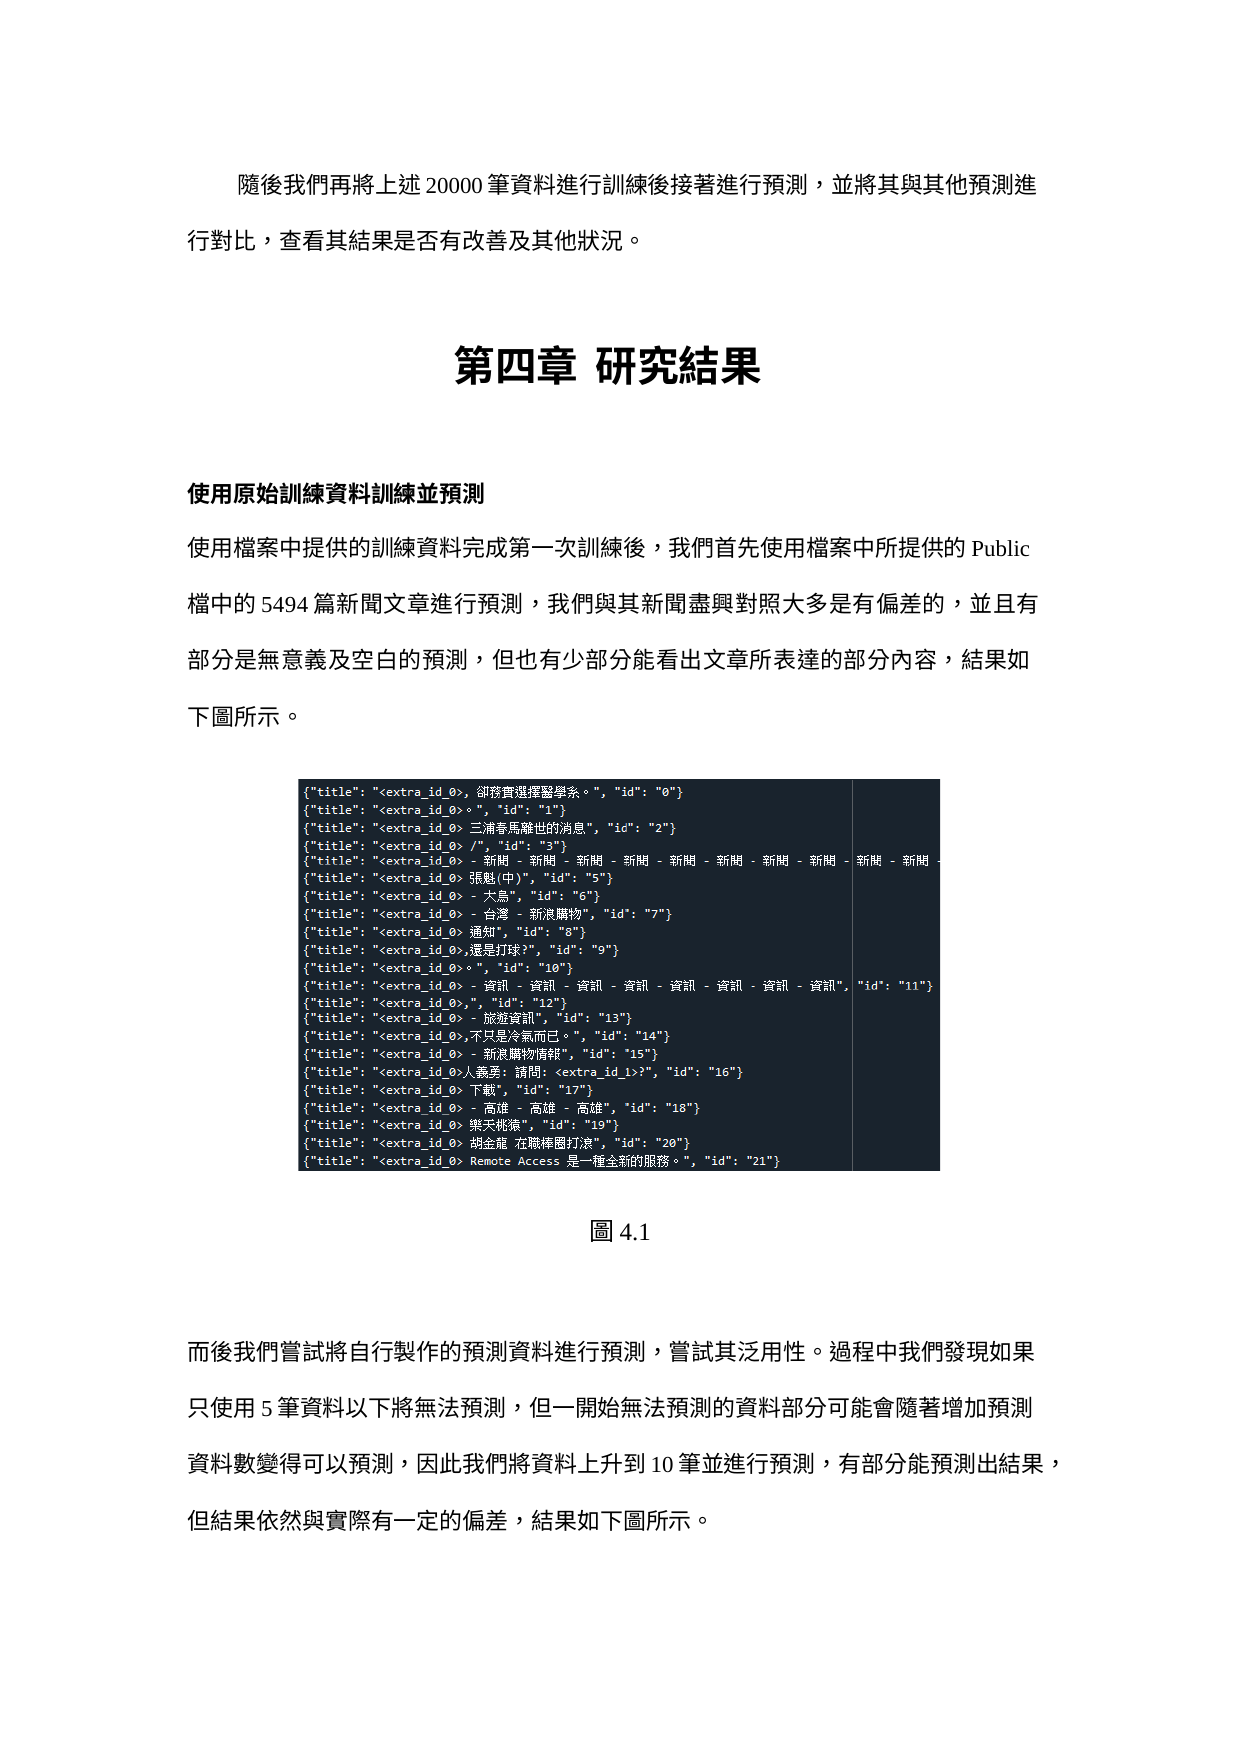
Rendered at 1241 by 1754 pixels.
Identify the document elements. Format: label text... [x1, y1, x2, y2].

text 使用檔案中提供的訓練資料完成第一次訓練後，我們首先使用檔案中所提供的Public檔中的5494篇新聞文章進行預測，我們與其新聞盡興對照大多是有偏差的，並且有部分是無意義及空白的預測，但也有少部分能看出文章所表達的部分內容，結果如下圖所示。 [187, 528, 1053, 734]
text 隨後我們再將上述20000筆資料進行訓練後接著進行預測，並將其與其他預測進行對比，查看其結果是否有改善及其他狀況。 [187, 164, 1053, 258]
subtitle 研究結果 [187, 325, 1027, 400]
picture [298, 779, 941, 1171]
text 使用原始訓練資料訓練並預測 [187, 474, 1053, 511]
